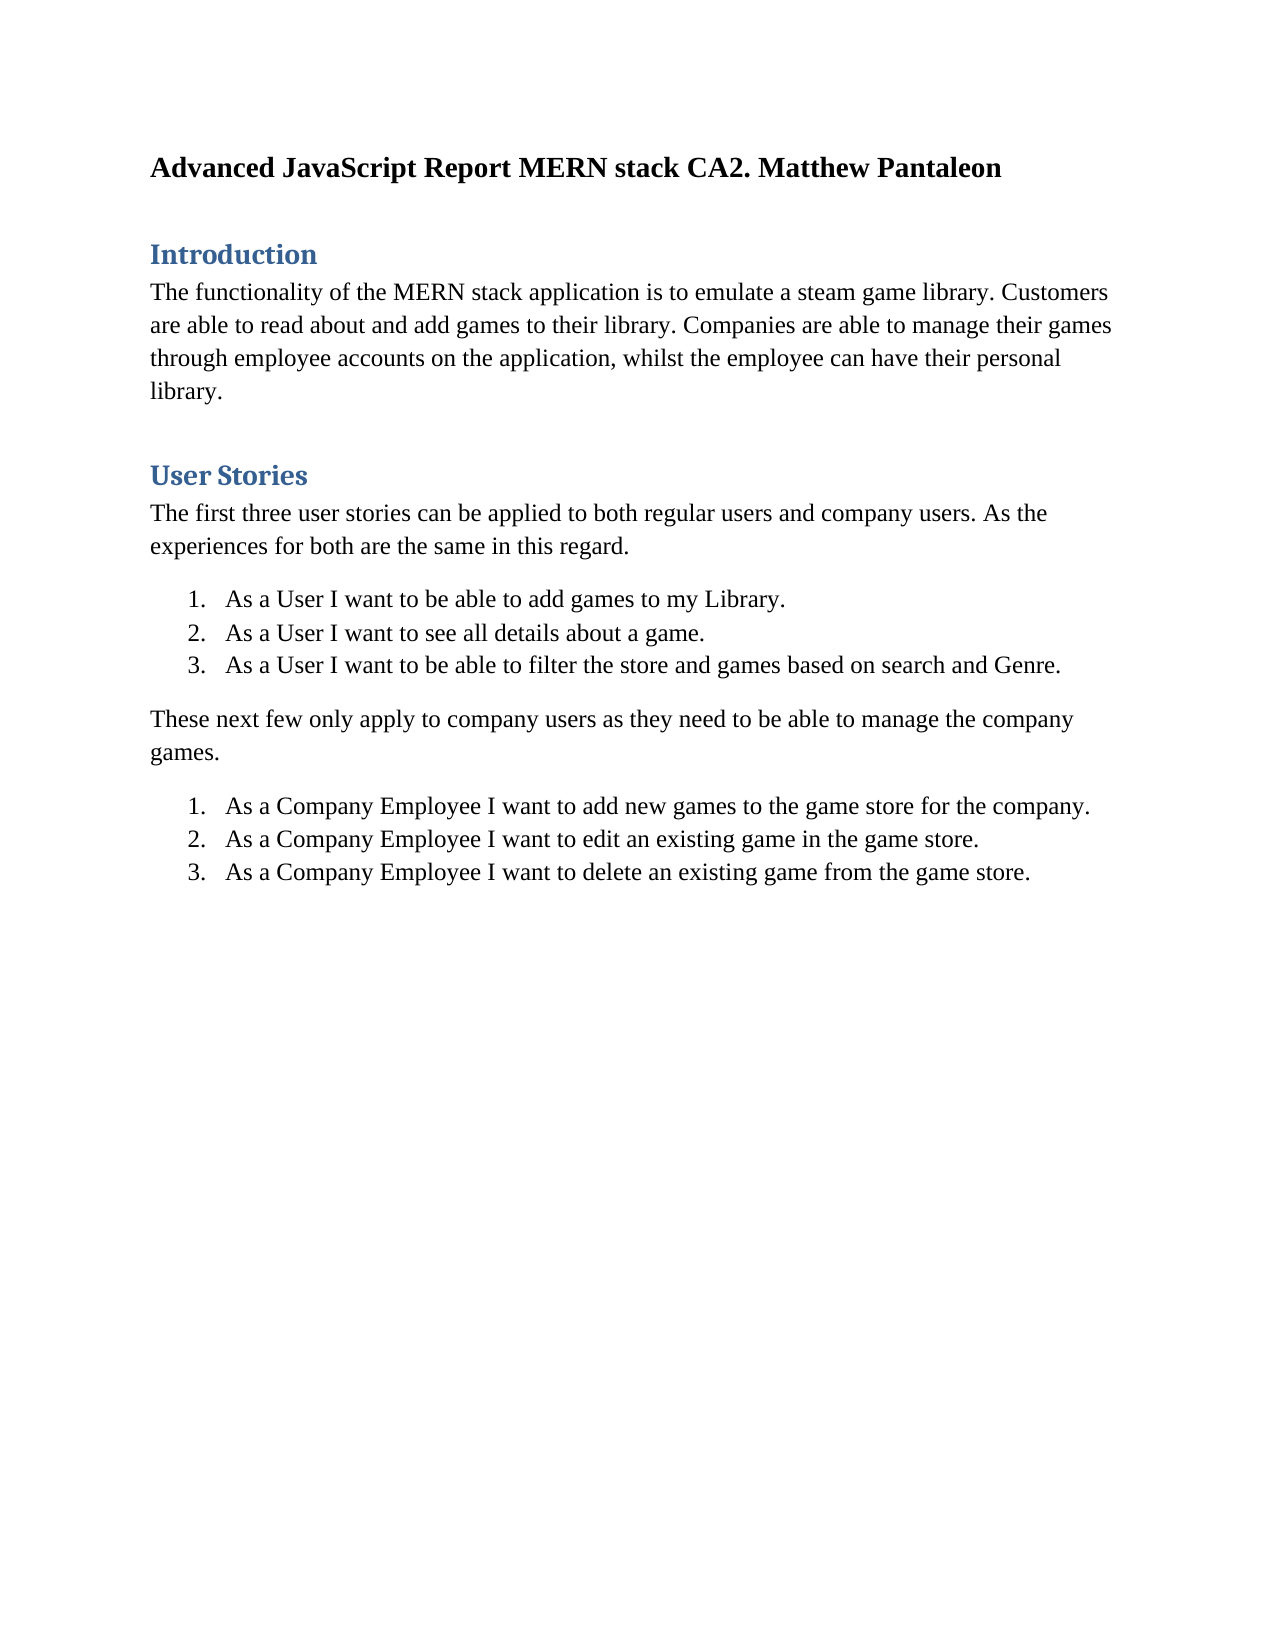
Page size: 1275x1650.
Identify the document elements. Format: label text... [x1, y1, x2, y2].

text The functionality of the MERN stack application is to emulate a steam game library. Customers are able to read about and add games to their library. Companies are able to manage their games through employee accounts on the application, whilst the employee can have their personal library. [150, 277, 1125, 405]
list As a User I want to see all details about a game. [187, 618, 1125, 646]
list As a User I want to be able to add games to my Library. [187, 584, 1125, 613]
list As a Company Employee I want to add new games to the game store for the company. [187, 791, 1125, 820]
text These next few only apply to company users as they need to be able to manage the company games. [150, 704, 1125, 766]
list As a Company Employee I want to edit an existing game in the game store. [187, 824, 1125, 853]
subtitle User Stories [150, 459, 1125, 493]
list As a Company Employee I want to delete an existing game from the game store. [187, 857, 1125, 886]
list As a User I want to be able to filter the store and games based on search and Genre. [187, 651, 1125, 679]
text The first three user stories can be applied to both regular users and company users. As the experiences for both are the same in this regard. [150, 498, 1125, 559]
text Advanced JavaScript Report MERN stack CA2. Matthew Pantaleon [150, 150, 1125, 183]
subtitle Introduction [150, 238, 1125, 272]
